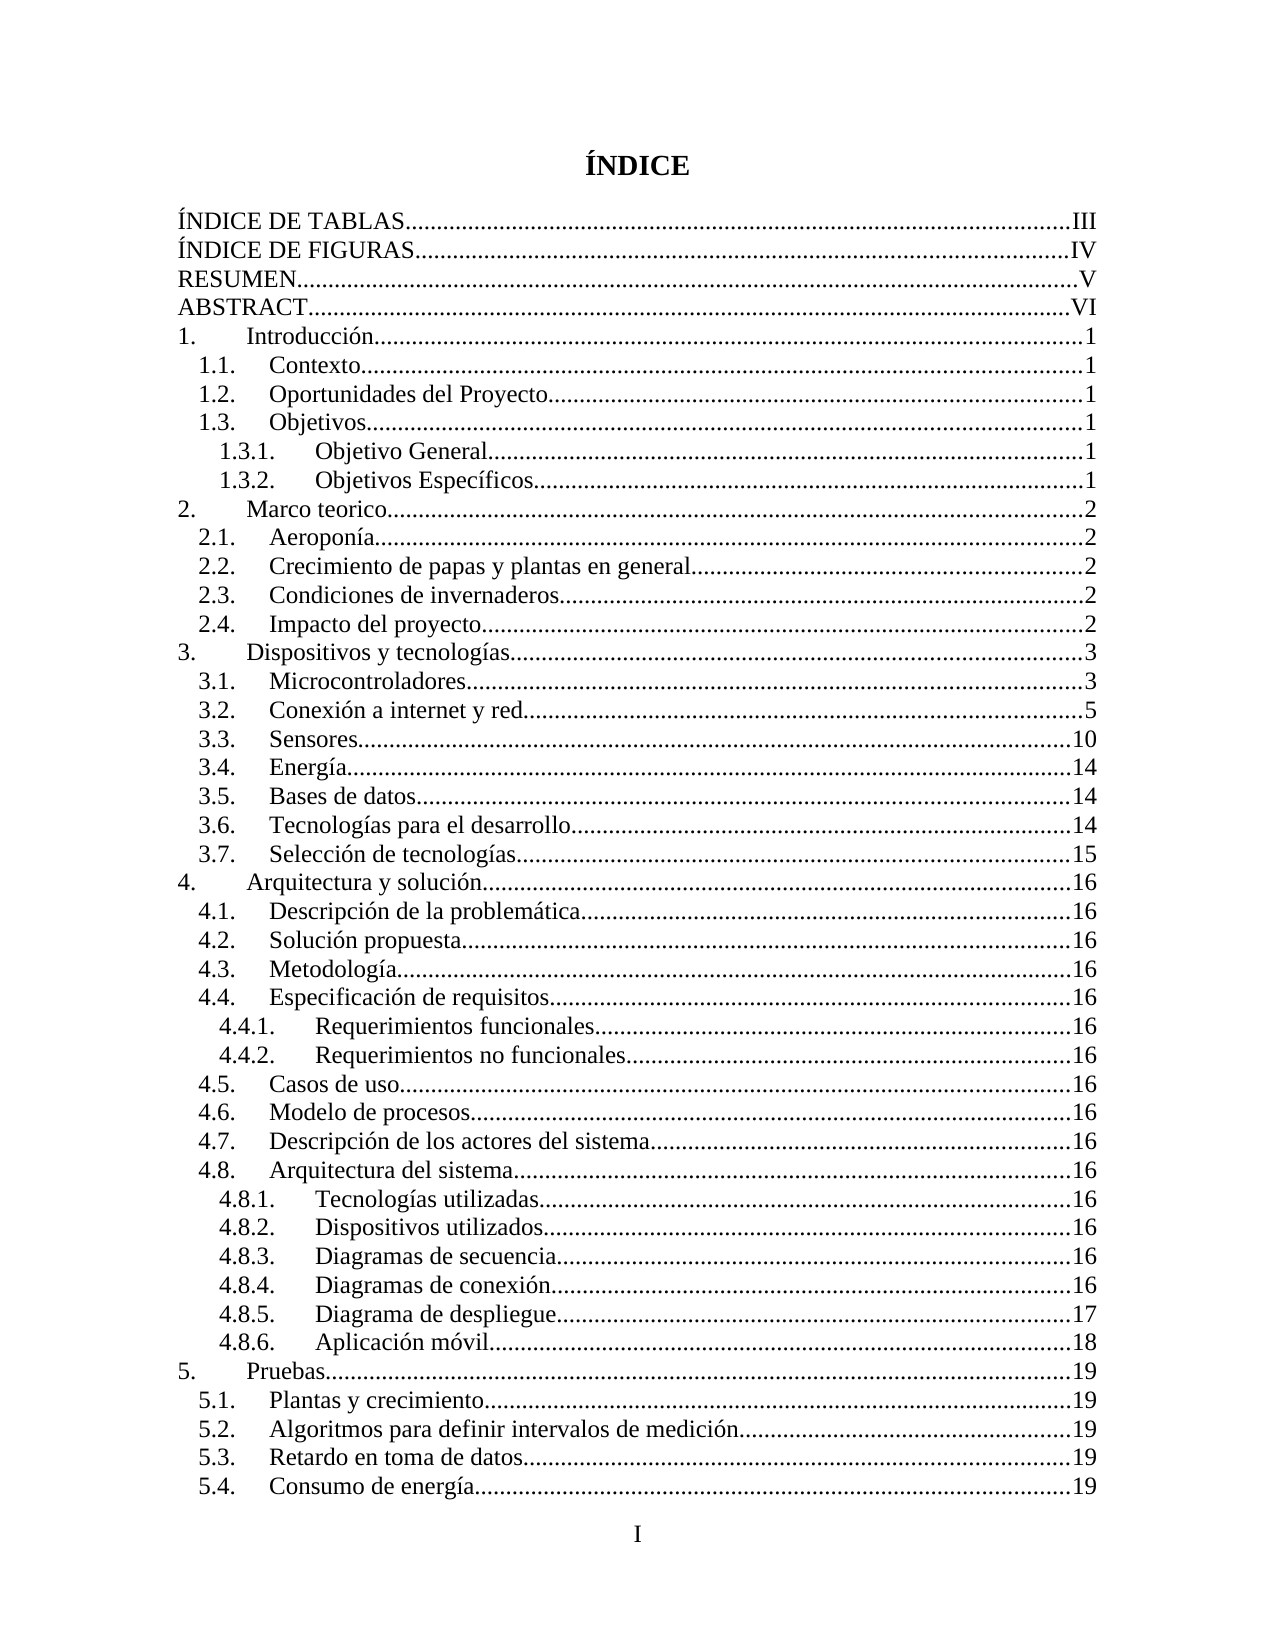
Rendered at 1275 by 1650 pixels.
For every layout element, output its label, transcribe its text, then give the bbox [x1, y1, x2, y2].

text 4. Arquitectura y solución 16 [177, 867, 1098, 896]
text 4.2. Solución propuesta 16 [198, 925, 1098, 954]
text 4.8. Arquitectura del sistema 16 [198, 1155, 1098, 1184]
text 5.2. Algoritmos para definir intervalos de medición 19 [198, 1414, 1098, 1442]
text 3.2. Conexión a internet y red 5 [198, 695, 1098, 724]
text 4.8.1. Tecnologías utilizadas 16 [219, 1184, 1098, 1212]
text 2.1. Aeroponía 2 [198, 522, 1098, 551]
text ÍNDICE [177, 148, 1098, 181]
text 4.8.5. Diagrama de despliegue 17 [219, 1299, 1098, 1327]
text 4.5. Casos de uso 16 [198, 1069, 1098, 1097]
text ÍNDICE DE FIGURAS IV [177, 235, 1098, 264]
text ABSTRACT VI [177, 292, 1098, 321]
text 1. Introducción 1 [177, 321, 1098, 350]
text 4.4.1. Requerimientos funcionales 16 [219, 1011, 1098, 1040]
text 4.1. Descripción de la problemática 16 [198, 896, 1098, 925]
text 3.6. Tecnologías para el desarrollo 14 [198, 810, 1098, 839]
text 4.8.6. Aplicación móvil 18 [219, 1327, 1098, 1356]
text 4.4.2. Requerimientos no funcionales 16 [219, 1040, 1098, 1069]
text 3.1. Microcontroladores 3 [198, 666, 1098, 695]
text 5. Pruebas 19 [177, 1356, 1098, 1385]
text 5.1. Plantas y crecimiento 19 [198, 1385, 1098, 1414]
text 1.2. Oportunidades del Proyecto 1 [198, 379, 1098, 407]
text 2.4. Impacto del proyecto 2 [198, 609, 1098, 637]
text 1.3.1. Objetivo General 1 [219, 436, 1098, 465]
text RESUMEN V [177, 264, 1098, 292]
text 1.3.2. Objetivos Específicos 1 [219, 465, 1098, 494]
text 2.2. Crecimiento de papas y plantas en general 2 [198, 551, 1098, 580]
text 4.8.2. Dispositivos utilizados 16 [219, 1212, 1098, 1241]
text 4.8.4. Diagramas de conexión 16 [219, 1270, 1098, 1299]
text 5.3. Retardo en toma de datos 19 [198, 1442, 1098, 1471]
text 2.3. Condiciones de invernaderos 2 [198, 580, 1098, 609]
text 5.4. Consumo de energía 19 [198, 1471, 1098, 1500]
text 1.3. Objetivos 1 [198, 407, 1098, 436]
text 3.4. Energía 14 [198, 752, 1098, 781]
text 4.8.3. Diagramas de secuencia 16 [219, 1241, 1098, 1270]
text 2. Marco teorico 2 [177, 494, 1098, 522]
text 1.1. Contexto 1 [198, 350, 1098, 379]
text 4.4. Especificación de requisitos 16 [198, 982, 1098, 1011]
text 3.7. Selección de tecnologías 15 [198, 839, 1098, 867]
text 3.5. Bases de datos 14 [198, 781, 1098, 810]
text 3.3. Sensores 10 [198, 724, 1098, 752]
text 4.6. Modelo de procesos 16 [198, 1097, 1098, 1126]
text 4.7. Descripción de los actores del sistema 16 [198, 1126, 1098, 1155]
text 3. Dispositivos y tecnologías 3 [177, 637, 1098, 666]
text 4.3. Metodología 16 [198, 954, 1098, 982]
text ÍNDICE DE TABLAS III [177, 206, 1098, 235]
